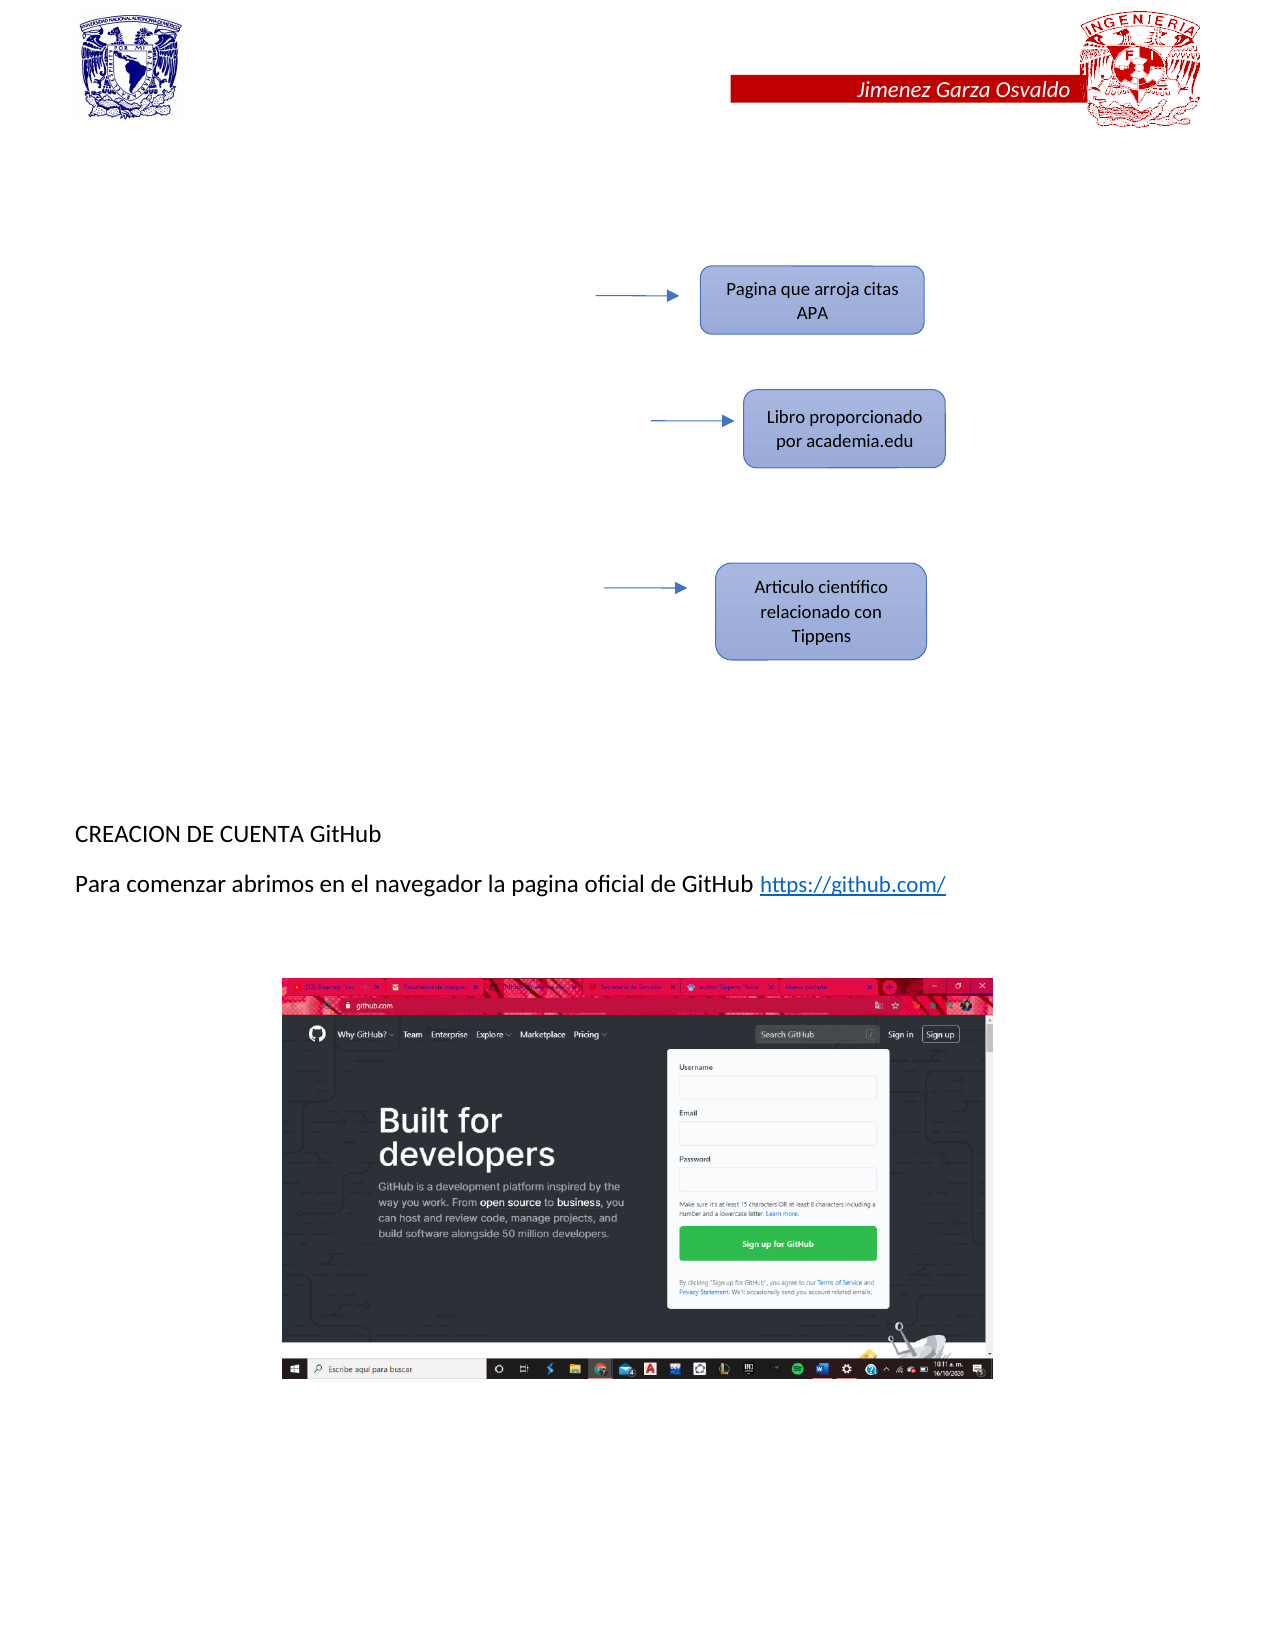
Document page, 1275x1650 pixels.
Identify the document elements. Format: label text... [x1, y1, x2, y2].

text Para comenzar abrimos en el navegador la pagina oficial de GitHub https://github.com/ [75, 868, 1200, 899]
picture [1079, 11, 1200, 128]
text CREACION DE CUENTA GitHub [75, 818, 1200, 849]
picture [282, 978, 993, 1379]
picture [75, 10, 185, 124]
